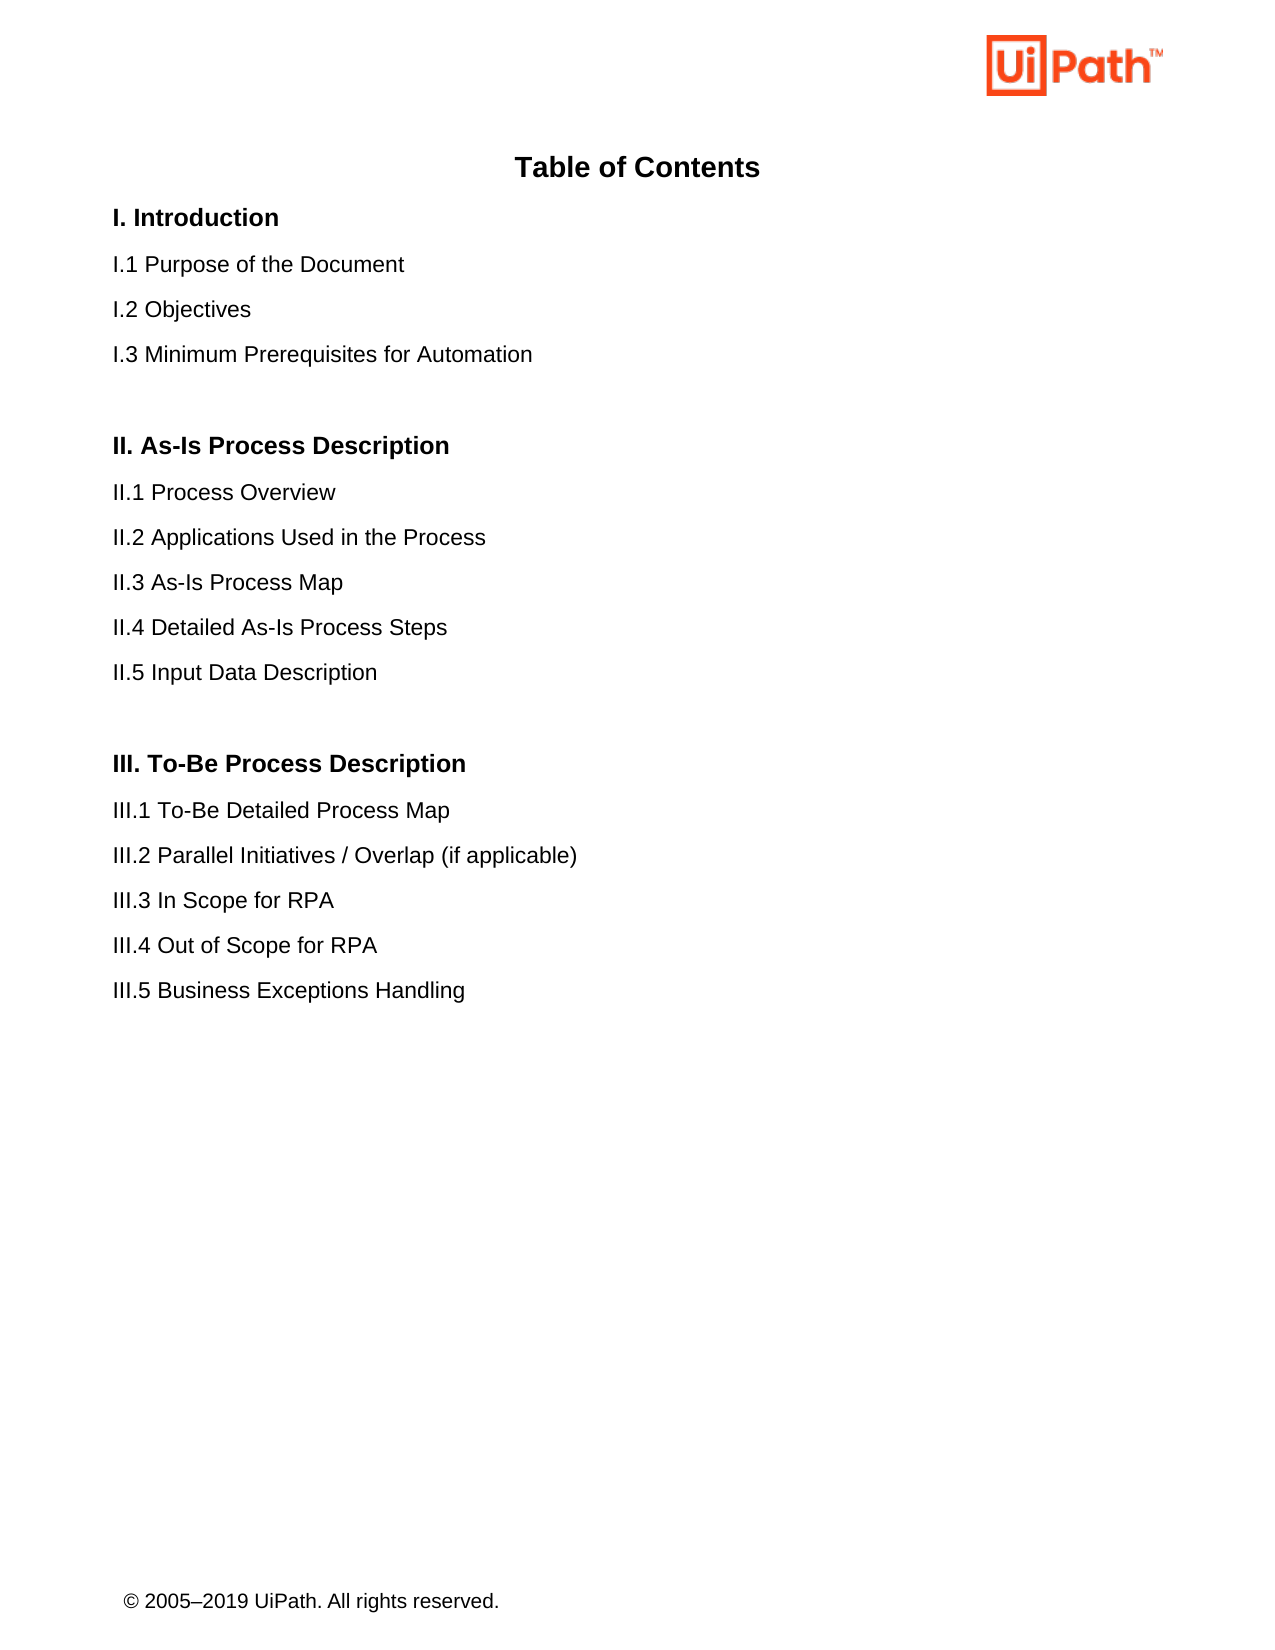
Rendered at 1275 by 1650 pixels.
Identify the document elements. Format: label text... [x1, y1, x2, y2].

text I. Introduction [112, 203, 1162, 232]
text Table of Contents [112, 150, 1162, 183]
text II.3 As-Is Process Map [112, 569, 1162, 595]
text III.2 Parallel Initiatives / Overlap (if applicable) [112, 842, 1162, 868]
text III.5 Business Exceptions Handling [112, 977, 1162, 1004]
text I.2 Objectives [112, 296, 1162, 322]
text III.3 In Scope for RPA [112, 887, 1162, 913]
text II. As-Is Process Description [112, 431, 1162, 460]
text III.1 To-Be Detailed Process Map [112, 797, 1162, 823]
text II.4 Detailed As-Is Process Steps [112, 614, 1162, 640]
text II.5 Input Data Description [112, 659, 1162, 685]
text III. To-Be Process Description [112, 749, 1162, 778]
picture [986, 35, 1163, 96]
text II.2 Applications Used in the Process [112, 524, 1162, 550]
text I.1 Purpose of the Document [112, 251, 1162, 277]
text III.4 Out of Scope for RPA [112, 932, 1162, 959]
text II.1 Process Overview [112, 479, 1162, 505]
text I.3 Minimum Prerequisites for Automation [112, 341, 1162, 367]
